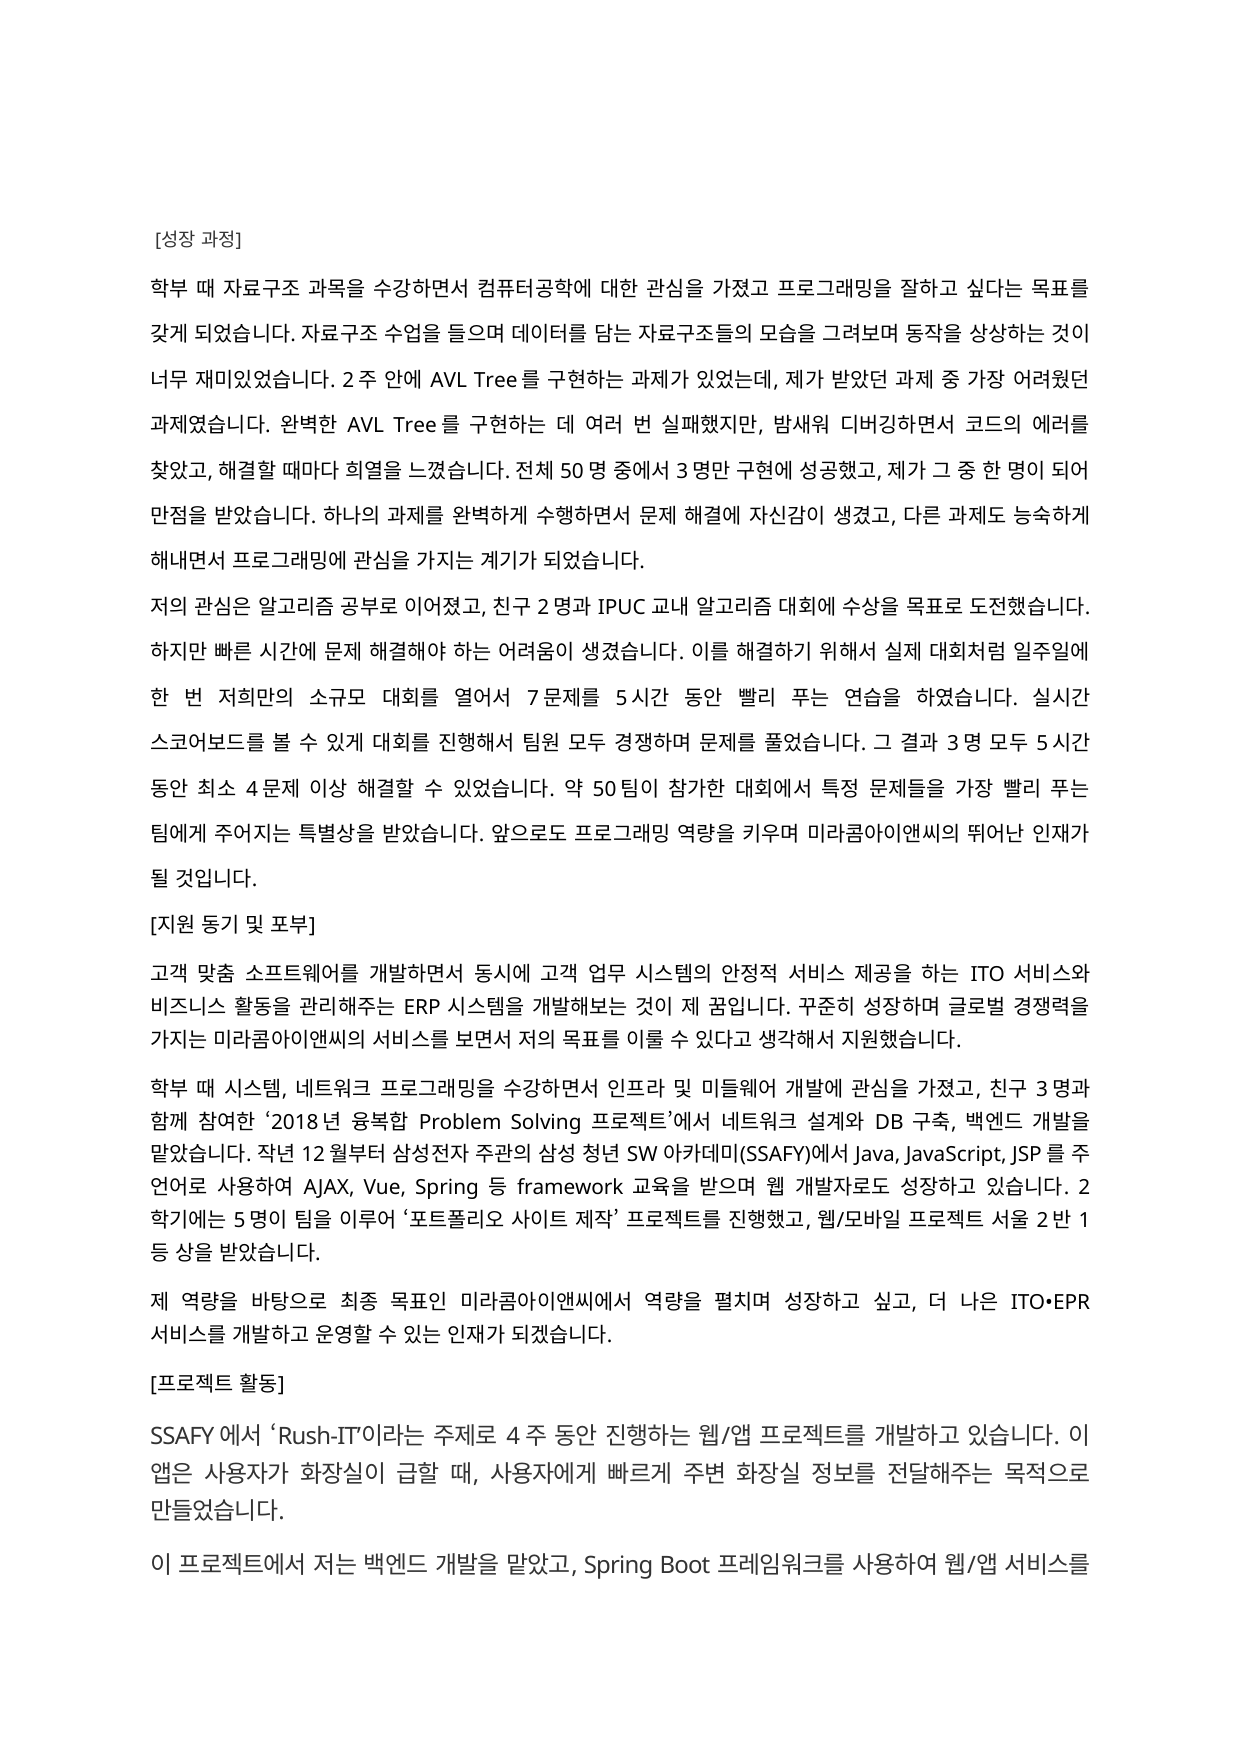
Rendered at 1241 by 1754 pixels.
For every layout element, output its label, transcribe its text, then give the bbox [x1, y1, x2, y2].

text [지원 동기 및 포부] [150, 908, 1090, 938]
text SSAFY에서 ‘Rush-IT’이라는 주제로 4주 동안 진행하는 웹/앱 프로젝트를 개발하고 있습니다. 이 앱은 사용자가 화장실이 급할 때, 사용자에게 빠르게 주변 화장실 정보를 전달해주는 목적으로 만들었습니다. [150, 1489, 1090, 1526]
text SSAFY에서 ‘Rush-IT’이라는 주제로 4주 동안 진행하는 웹/앱 프로젝트를 개발하고 있습니다. 이 앱은 사용자가 화장실이 급할 때, 사용자에게 빠르게 주변 화장실 정보를 전달해주는 목적으로 만들었습니다. [150, 1417, 1090, 1456]
text 학부 때 시스템, 네트워크 프로그래밍을 수강하면서 인프라 및 미들웨어 개발에 관심을 가졌고, 친구 3명과 함께 참여한 ‘2018년 융복합 Problem Solving 프로젝트’에서 네트워크 설계와 DB 구축, 백엔드 개발을 맡았습니다. 작년 12월부터 삼성전자 주관의 삼성 청년 SW 아카데미(SSAFY)에서 Java, JavaScript, JSP를 주 언어로 사용하여 AJAX, Vue, Spring 등 framework 교육을 받으며 웹 개발자로도 성장하고 있습니다. 2학기에는 5명이 팀을 이루어 ‘포트폴리오 사이트 제작’ 프로젝트를 진행했고, 웹/모바일 프로젝트 서울 2반 1등 상을 받았습니다. [150, 1072, 1090, 1266]
text [성장 과정] [150, 224, 1090, 252]
text 학부 때 자료구조 과목을 수강하면서 컴퓨터공학에 대한 관심을 가졌고 프로그래밍을 잘하고 싶다는 목표를 갖게 되었습니다. 자료구조 수업을 들으며 데이터를 담는 자료구조들의 모습을 그려보며 동작을 상상하는 것이 너무 재미있었습니다. 2주 안에 AVL Tree를 구현하는 과제가 있었는데, 제가 받았던 과제 중 가장 어려웠던 과제였습니다. 완벽한 AVL Tree를 구현하는 데 여러 번 실패했지만, 밤새워 디버깅하면서 코드의 에러를 찾았고, 해결할 때마다 희열을 느꼈습니다. 전체 50명 중에서 3명만 구현에 성공했고, 제가 그 중 한 명이 되어 만점을 받았습니다. 하나의 과제를 완벽하게 수행하면서 문제 해결에 자신감이 생겼고, 다른 과제도 능숙하게 해내면서 프로그래밍에 관심을 가지는 계기가 되었습니다. [150, 272, 1090, 575]
text 제 역량을 바탕으로 최종 목표인 미라콤아이앤씨에서 역량을 펼치며 성장하고 싶고, 더 나은 ITO•EPR 서비스를 개발하고 운영할 수 있는 인재가 되겠습니다. [150, 1285, 1090, 1348]
text [프로젝트 활동] [150, 1367, 1090, 1398]
text 저의 관심은 알고리즘 공부로 이어졌고, 친구 2명과 IPUC 교내 알고리즘 대회에 수상을 목표로 도전했습니다. 하지만 빠른 시간에 문제 해결해야 하는 어려움이 생겼습니다. 이를 해결하기 위해서 실제 대회처럼 일주일에 한 번 저희만의 소규모 대회를 열어서 7문제를 5시간 동안 빨리 푸는 연습을 하였습니다. 실시간 스코어보드를 볼 수 있게 대회를 진행해서 팀원 모두 경쟁하며 문제를 풀었습니다. 그 결과 3명 모두 5시간 동안 최소 4문제 이상 해결할 수 있었습니다. 약 50팀이 참가한 대회에서 특정 문제들을 가장 빨리 푸는 팀에게 주어지는 특별상을 받았습니다. 앞으로도 프로그래밍 역량을 키우며 미라콤아이앤씨의 뛰어난 인재가 될 것입니다. [150, 590, 1090, 893]
text 고객 맞춤 소프트웨어를 개발하면서 동시에 고객 업무 시스템의 안정적 서비스 제공을 하는 ITO 서비스와 비즈니스 활동을 관리해주는 ERP 시스템을 개발해보는 것이 제 꿈입니다. 꾸준히 성장하며 글로벌 경쟁력을 가지는 미라콤아이앤씨의 서비스를 보면서 저의 목표를 이룰 수 있다고 생각해서 지원했습니다. [150, 957, 1090, 1053]
